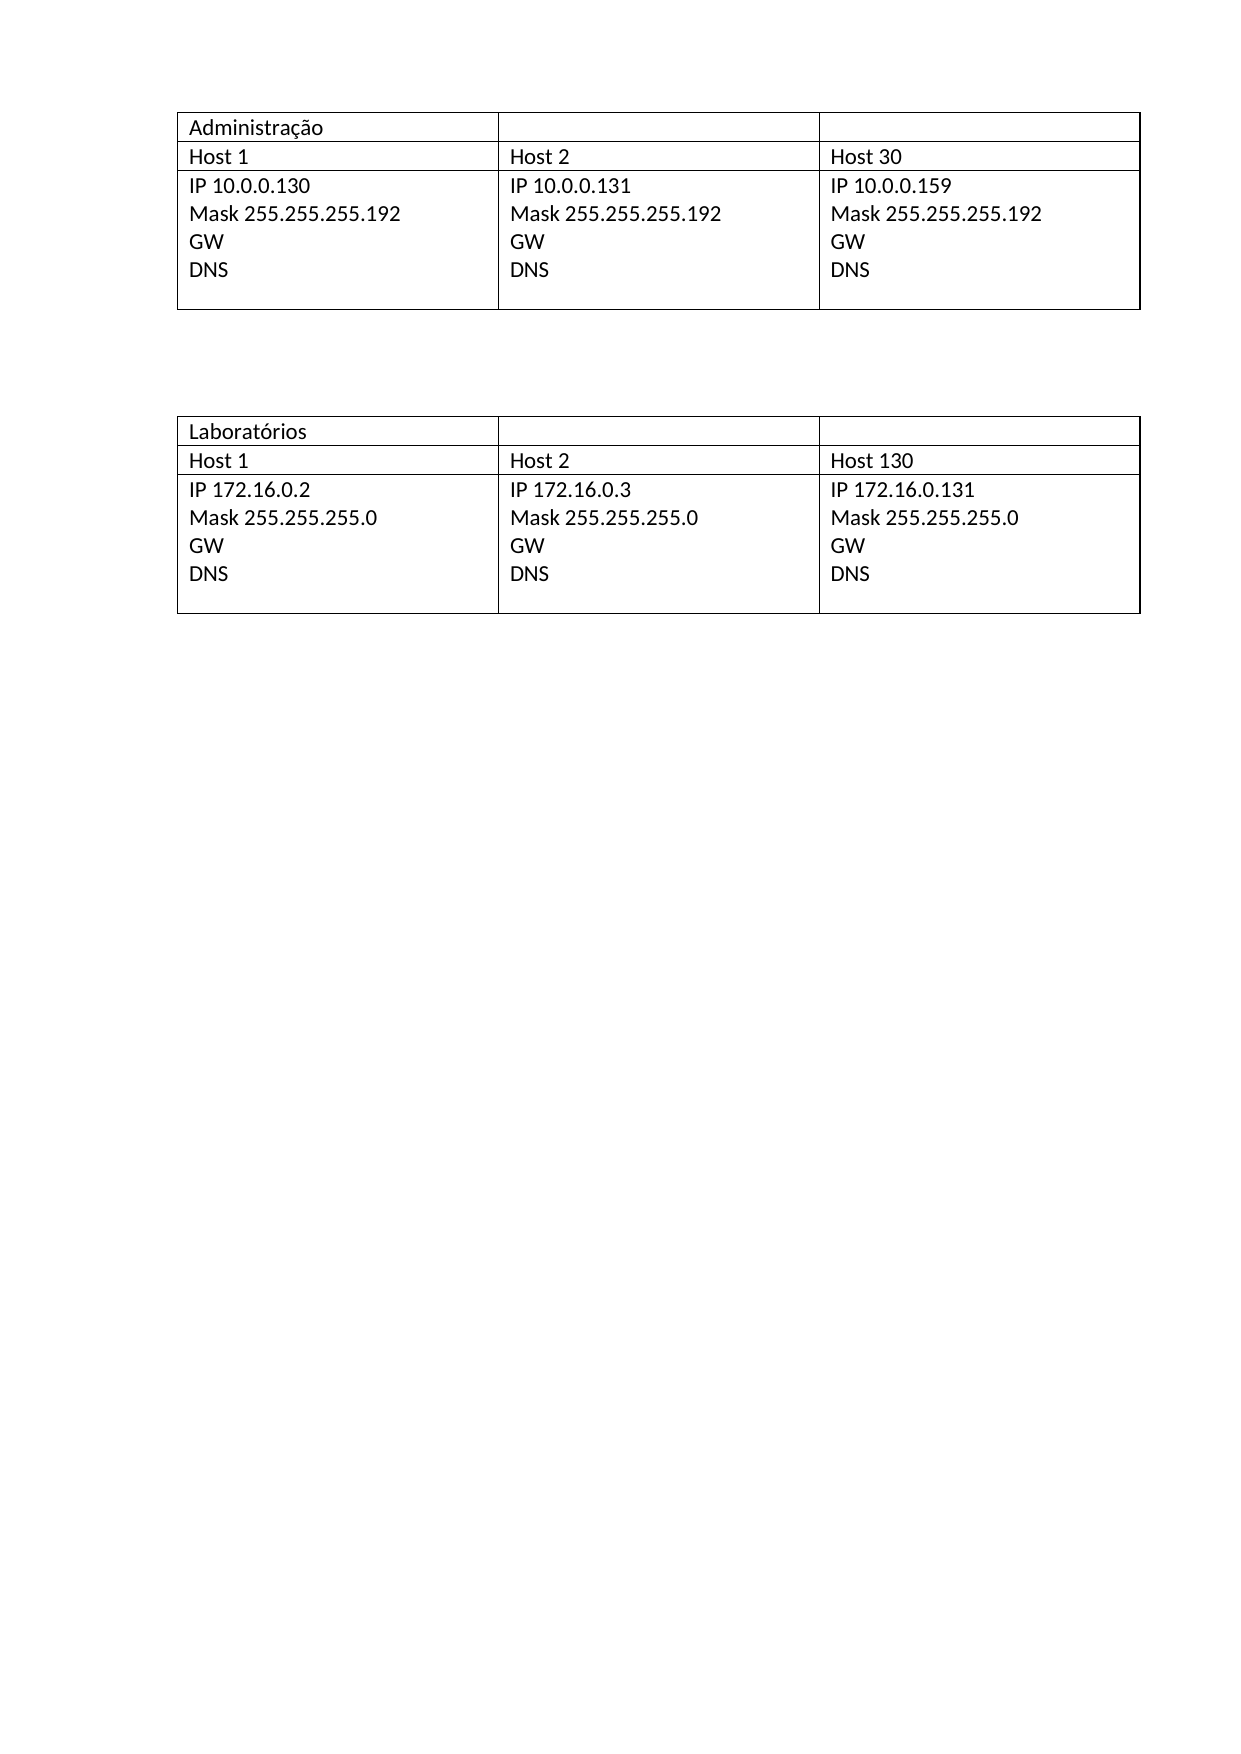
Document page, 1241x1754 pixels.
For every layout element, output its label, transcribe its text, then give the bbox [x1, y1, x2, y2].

table_cell Host 130 [820, 446, 1139, 474]
table_cell Host 1 [178, 142, 498, 170]
table_header Administração [178, 113, 498, 141]
table_cell Host 2 [499, 446, 819, 474]
table_cell Host 2 [499, 142, 819, 170]
table_cell Host 1 [178, 446, 498, 474]
table_cell IP 10.0.0.131 Mask 255.255.255.192 GW DNS [499, 171, 819, 309]
table_cell Host 30 [820, 142, 1139, 170]
table_header [499, 417, 819, 445]
table_header Laboratórios [178, 417, 498, 445]
table_cell IP 172.16.0.2 Mask 255.255.255.0 GW DNS [178, 475, 498, 613]
table_header [820, 417, 1139, 445]
table_cell IP 172.16.0.3 Mask 255.255.255.0 GW DNS [499, 475, 819, 613]
table_cell IP 10.0.0.159 Mask 255.255.255.192 GW DNS [820, 171, 1139, 309]
table_header [820, 113, 1139, 141]
table_cell IP 10.0.0.130 Mask 255.255.255.192 GW DNS [178, 171, 498, 309]
table_header [499, 113, 819, 141]
table_cell IP 172.16.0.131 Mask 255.255.255.0 GW DNS [820, 475, 1139, 613]
